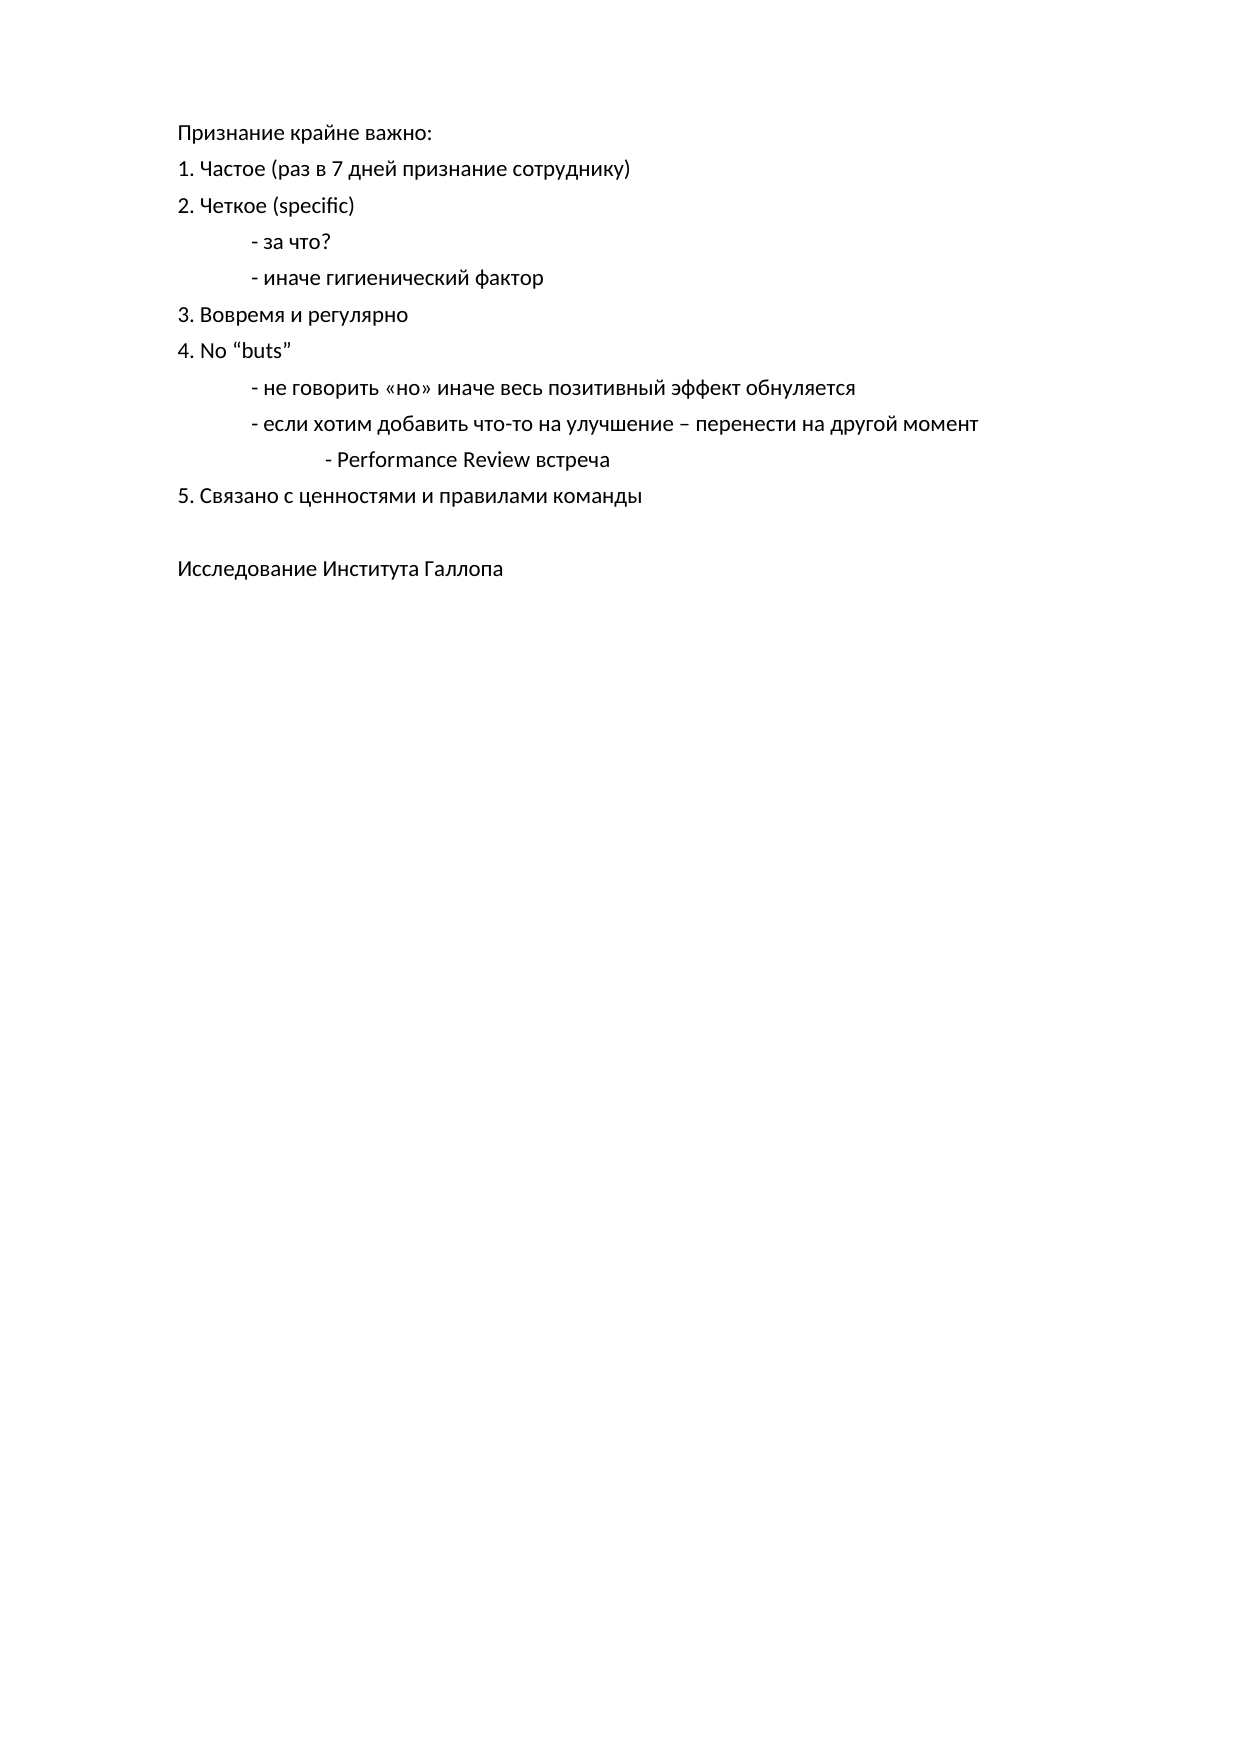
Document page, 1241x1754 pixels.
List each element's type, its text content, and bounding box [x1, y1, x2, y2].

text 4. No “buts” [177, 336, 1152, 364]
text - если хотим добавить что-то на улучшение – перенести на другой момент [177, 409, 1152, 437]
text Исследование Института Галлопа [177, 554, 1152, 582]
text 5. Связано с ценностями и правилами команды [177, 482, 1152, 510]
text 3. Вовремя и регулярно [177, 300, 1152, 328]
text - не говорить «но» иначе весь позитивный эффект обнуляется [177, 373, 1152, 401]
text 2. Четкое (specific) [177, 191, 1152, 219]
text - иначе гигиенический фактор [177, 263, 1152, 292]
text - за что? [177, 227, 1152, 255]
text - Performance Review встреча [177, 445, 1152, 473]
text Признание крайне важно: [177, 118, 1152, 146]
text 1. Частое (раз в 7 дней признание сотруднику) [177, 154, 1152, 182]
